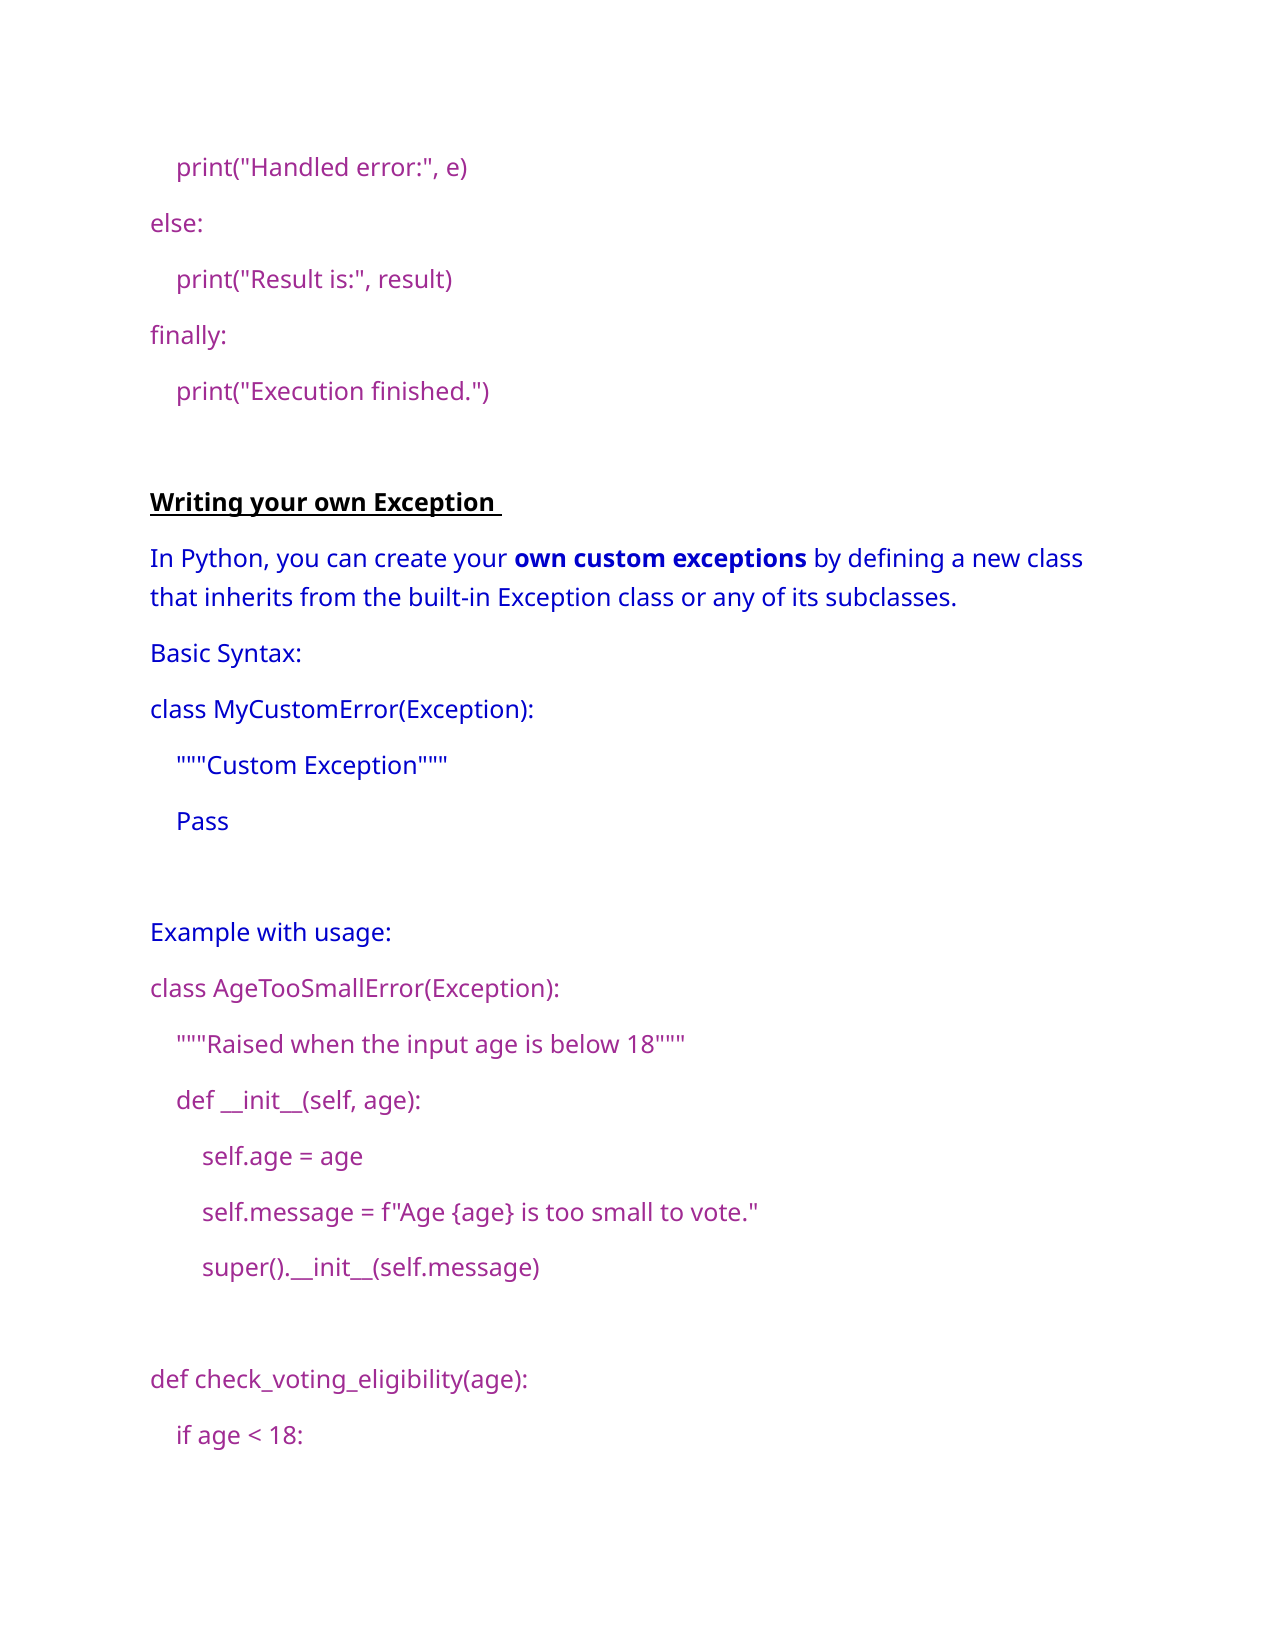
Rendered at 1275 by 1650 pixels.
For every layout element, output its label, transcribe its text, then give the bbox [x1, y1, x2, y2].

text print("Execution finished.") [150, 373, 1125, 407]
text Writing your own Exception [150, 485, 1125, 519]
text super().__init__(self.message) [150, 1250, 1125, 1284]
text def __init__(self, age): [150, 1082, 1125, 1117]
text self.age = age [150, 1138, 1125, 1172]
text print("Handled error:", e) [150, 150, 1125, 184]
text Pass [150, 803, 1125, 837]
text class AgeTooSmallError(Exception): [150, 971, 1125, 1005]
text """Raised when the input age is below 18""" [150, 1027, 1125, 1061]
text class MyCustomError(Exception): [150, 692, 1125, 726]
text """Custom Exception""" [150, 747, 1125, 782]
text if age < 18: [150, 1417, 1125, 1452]
text else: [150, 206, 1125, 240]
text In Python, you can create your own custom exceptions by defining a new class that inherits from the built-in Exception class or any of its subclasses. [150, 541, 1125, 614]
text Basic Syntax: [150, 636, 1125, 670]
text self.message = f"Age {age} is too small to vote." [150, 1194, 1125, 1228]
text finally: [150, 317, 1125, 352]
text print("Result is:", result) [150, 262, 1125, 296]
text def check_voting_eligibility(age): [150, 1362, 1125, 1396]
text Example with usage: [150, 915, 1125, 949]
